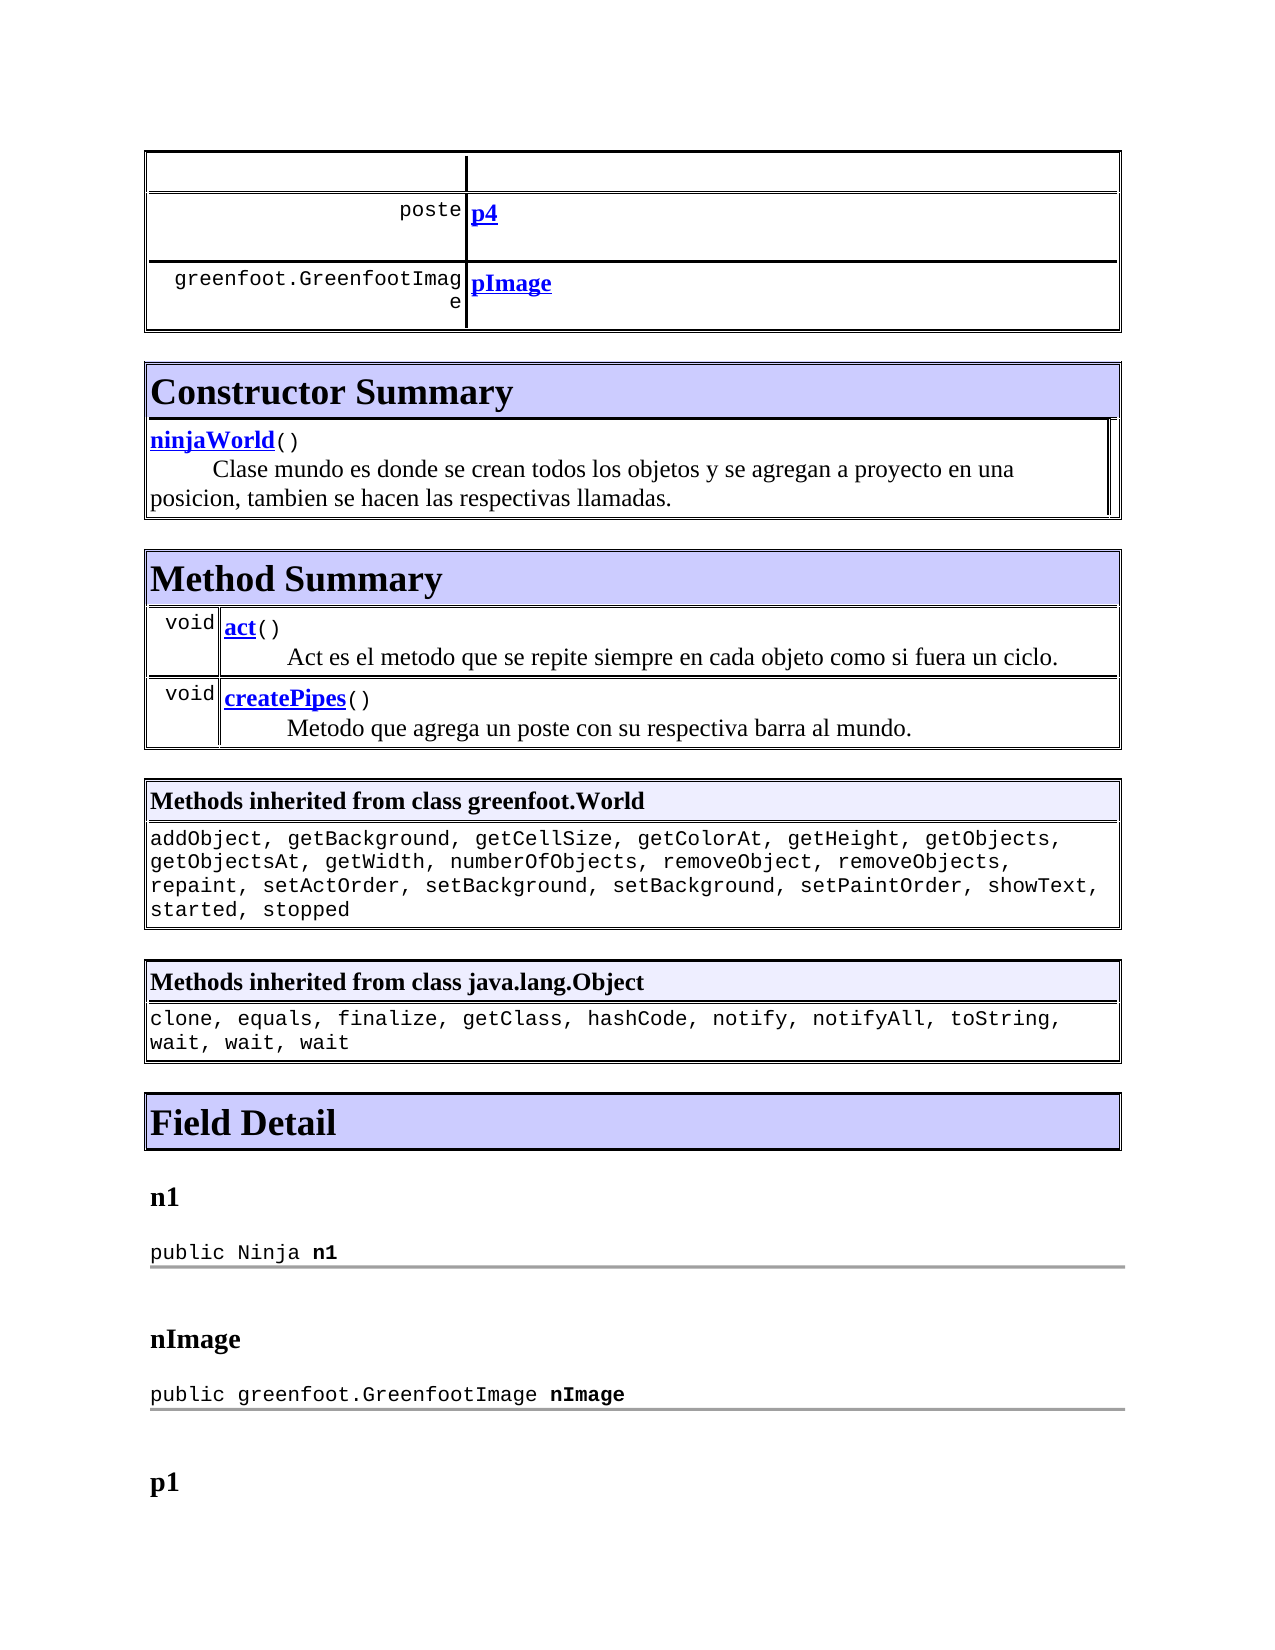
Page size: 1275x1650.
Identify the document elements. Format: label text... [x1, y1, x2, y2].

table_header Constructor Summary [147, 365, 1119, 417]
text public greenfoot.GreenfootImage nImage [150, 1384, 1125, 1407]
table_cell p3 [466, 153, 1119, 191]
text p1 [150, 1465, 1125, 1497]
table_header Method Summary [147, 552, 1119, 604]
table_cell createPipes() Metodo que agrega un poste con su respectiva barra al mundo. [220, 675, 1119, 746]
table_header Methods inherited from class java.lang.Object [147, 962, 1119, 1000]
table_header Methods inherited from class greenfoot.World [147, 782, 1119, 820]
table_cell greenfoot.GreenfootImage [147, 260, 466, 329]
table_cell p4 [466, 191, 1120, 260]
table_cell act() Act es el metodo que se repite siempre en cada objeto como si fuera un ciclo. [221, 605, 1119, 675]
table_cell addObject, getBackground, getCellSize, getColorAt, getHeight, getObjects, getObjectsAt, getWidth, numberOfObjects, removeObject, removeObjects, repaint, setActOrder, setBackground, setBackground, setPaintOrder, showText, started, stopped [145, 820, 1120, 927]
text nImage [150, 1323, 1125, 1355]
text n1 [150, 1180, 1125, 1213]
table_cell [1109, 417, 1119, 517]
table_cell clone, equals, finalize, getClass, hashCode, notify, notifyAll, toString, wait, wait, wait [147, 1000, 1119, 1060]
table_cell ninjaWorld() Clase mundo es donde se crean todos los objetos y se agregan a proyecto en una posicion, tambien se hacen las respectivas llamadas. [147, 417, 1109, 517]
table_cell poste [147, 153, 466, 191]
text public Ninja n1 [150, 1242, 1125, 1265]
table_header Field Detail [147, 1095, 1119, 1148]
table_cell void [147, 675, 219, 746]
table_cell pImage [466, 260, 1119, 329]
table_cell void [147, 605, 218, 675]
table_cell poste [145, 191, 466, 260]
